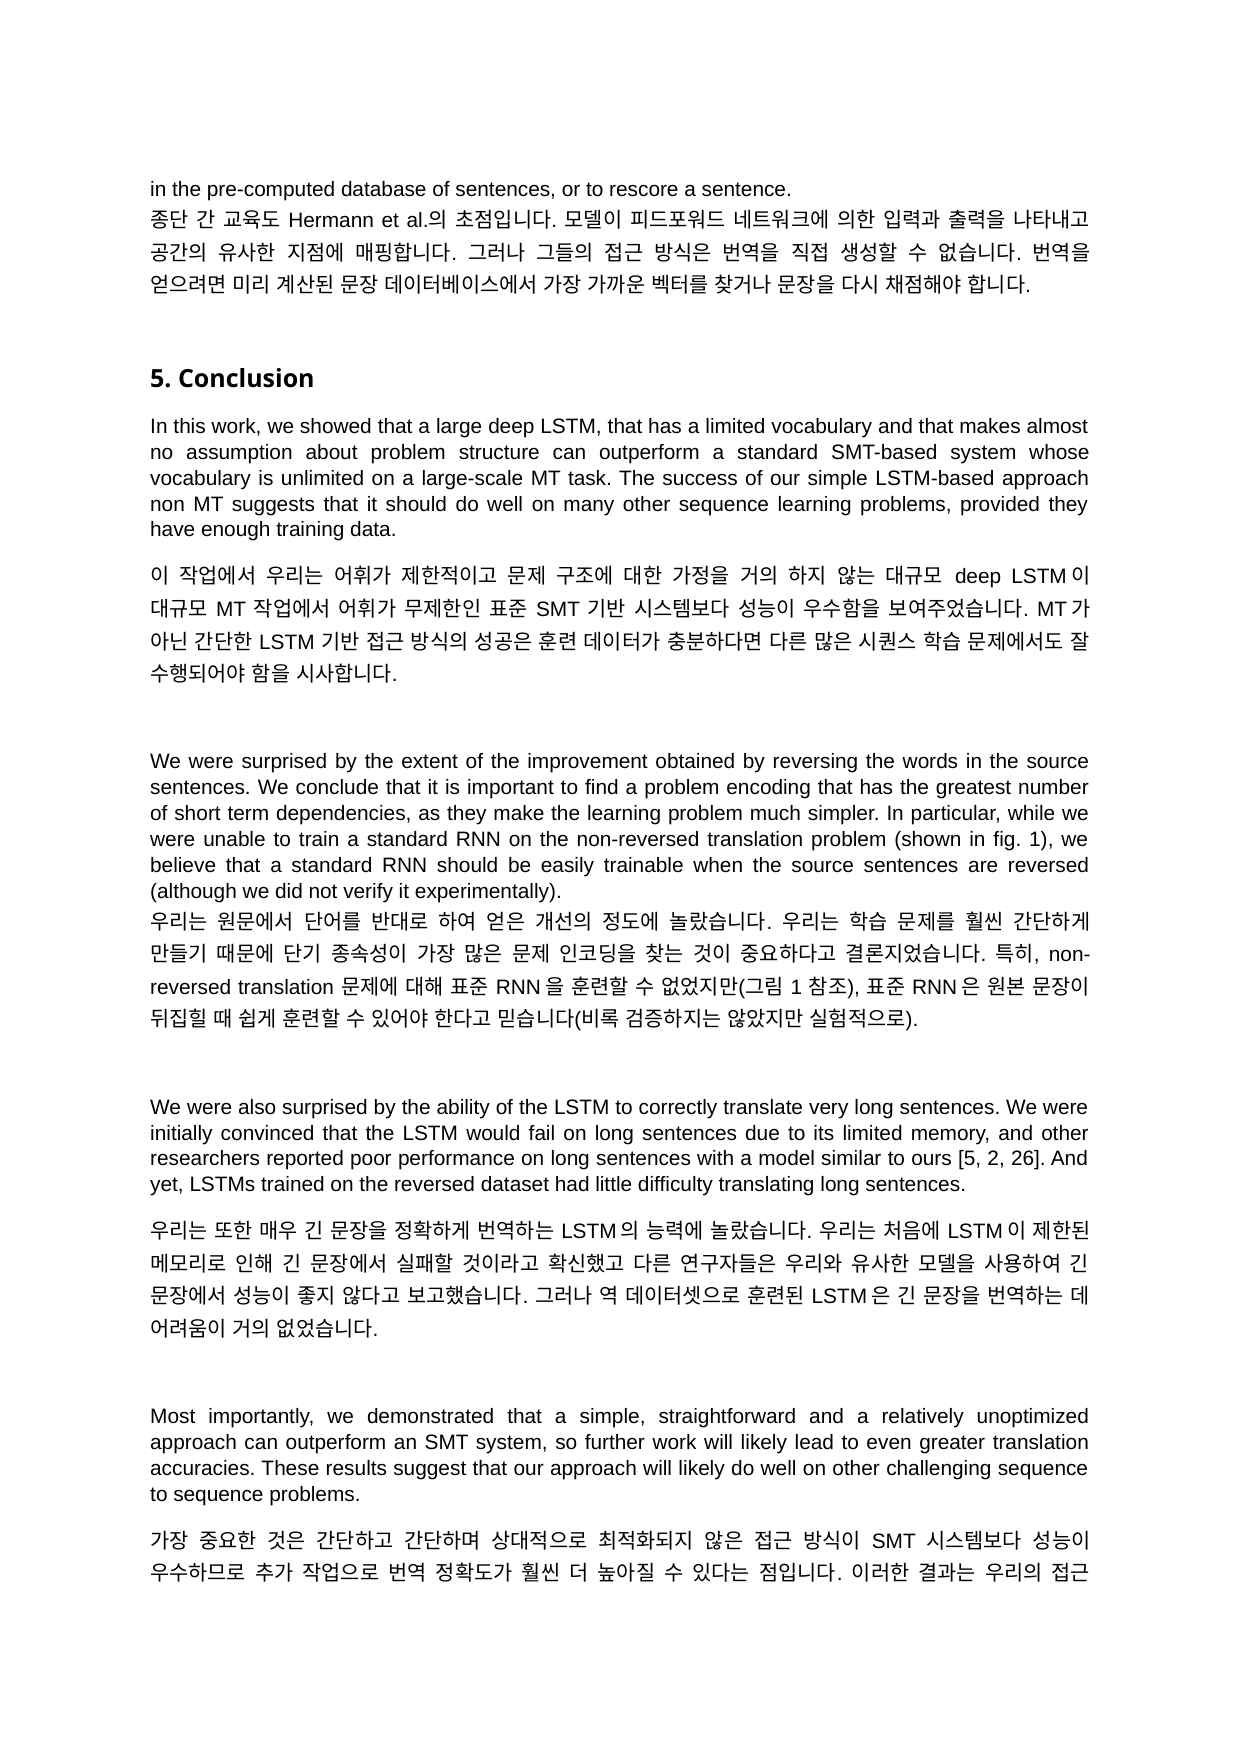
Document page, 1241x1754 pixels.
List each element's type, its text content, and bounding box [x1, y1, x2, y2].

text 우리는 또한 매우 긴 문장을 정확하게 번역하는 LSTM의 능력에 놀랐습니다. 우리는 처음에 LSTM이 제한된 메모리로 인해 긴 문장에서 실패할 것이라고 확신했고 다른 연구자들은 우리와 유사한 모델을 사용하여 긴 문장에서 성능이 좋지 않다고 보고했습니다. 그러나 역 데이터셋으로 훈련된 LSTM은 긴 문장을 번역하는 데 어려움이 거의 없었습니다. [150, 1214, 1090, 1342]
text We were surprised by the extent of the improvement obtained by reversing the words in the source sentences. We conclude that it is important to find a problem encoding that has the greatest number of short term dependencies, as they make the learning problem much simpler. In particular, while we were unable to train a standard RNN on the non-reversed translation problem (shown in fig. 1), we believe that a standard RNN should be easily trainable when the source sentences are reversed (although we did not verify it experimentally). 우리는 원문에서 단어를 반대로 하여 얻은 개선의 정도에 놀랐습니다. 우리는 학습 문제를 훨씬 간단하게 만들기 때문에 단기 종속성이 가장 많은 문제 인코딩을 찾는 것이 중요하다고 결론지었습니다. 특히, non-reversed translation 문제에 대해 표준 RNN을 훈련할 수 없었지만(그림 1 참조), 표준 RNN은 원본 문장이 뒤집힐 때 쉽게 훈련할 수 있어야 한다고 믿습니다(비록 검증하지는 않았지만 실험적으로). [150, 749, 1090, 1033]
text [150, 177, 1090, 299]
text 이 작업에서 우리는 어휘가 제한적이고 문제 구조에 대한 가정을 거의 하지 않는 대규모 deep LSTM이 대규모 MT 작업에서 어휘가 무제한인 표준 SMT 기반 시스템보다 성능이 우수함을 보여주었습니다. MT가 아닌 간단한 LSTM 기반 접근 방식의 성공은 훈련 데이터가 충분하다면 다른 많은 시퀀스 학습 문제에서도 잘 수행되어야 함을 시사합니다. [150, 560, 1090, 688]
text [150, 1524, 1090, 1587]
text 5. Conclusion [150, 361, 1090, 394]
text We were also surprised by the ability of the LSTM to correctly translate very long sentences. We were initially convinced that the LSTM would fail on long sentences due to its limited memory, and other researchers reported poor performance on long sentences with a model similar to ours [5, 2, 26]. And yet, LSTMs trained on the reversed dataset had little difficulty translating long sentences. [150, 1094, 1090, 1196]
text Most importantly, we demonstrated that a simple, straightforward and a relatively unoptimized approach can outperform an SMT system, so further work will likely lead to even greater translation accuracies. These results suggest that our approach will likely do well on other challenging sequence to sequence problems. [150, 1404, 1090, 1506]
text In this work, we showed that a large deep LSTM, that has a limited vocabulary and that makes almost no assumption about problem structure can outperform a standard SMT-based system whose vocabulary is unlimited on a large-scale MT task. The success of our simple LSTM-based approach non MT suggests that it should do well on many other sequence learning problems, provided they have enough training data. [150, 414, 1090, 541]
